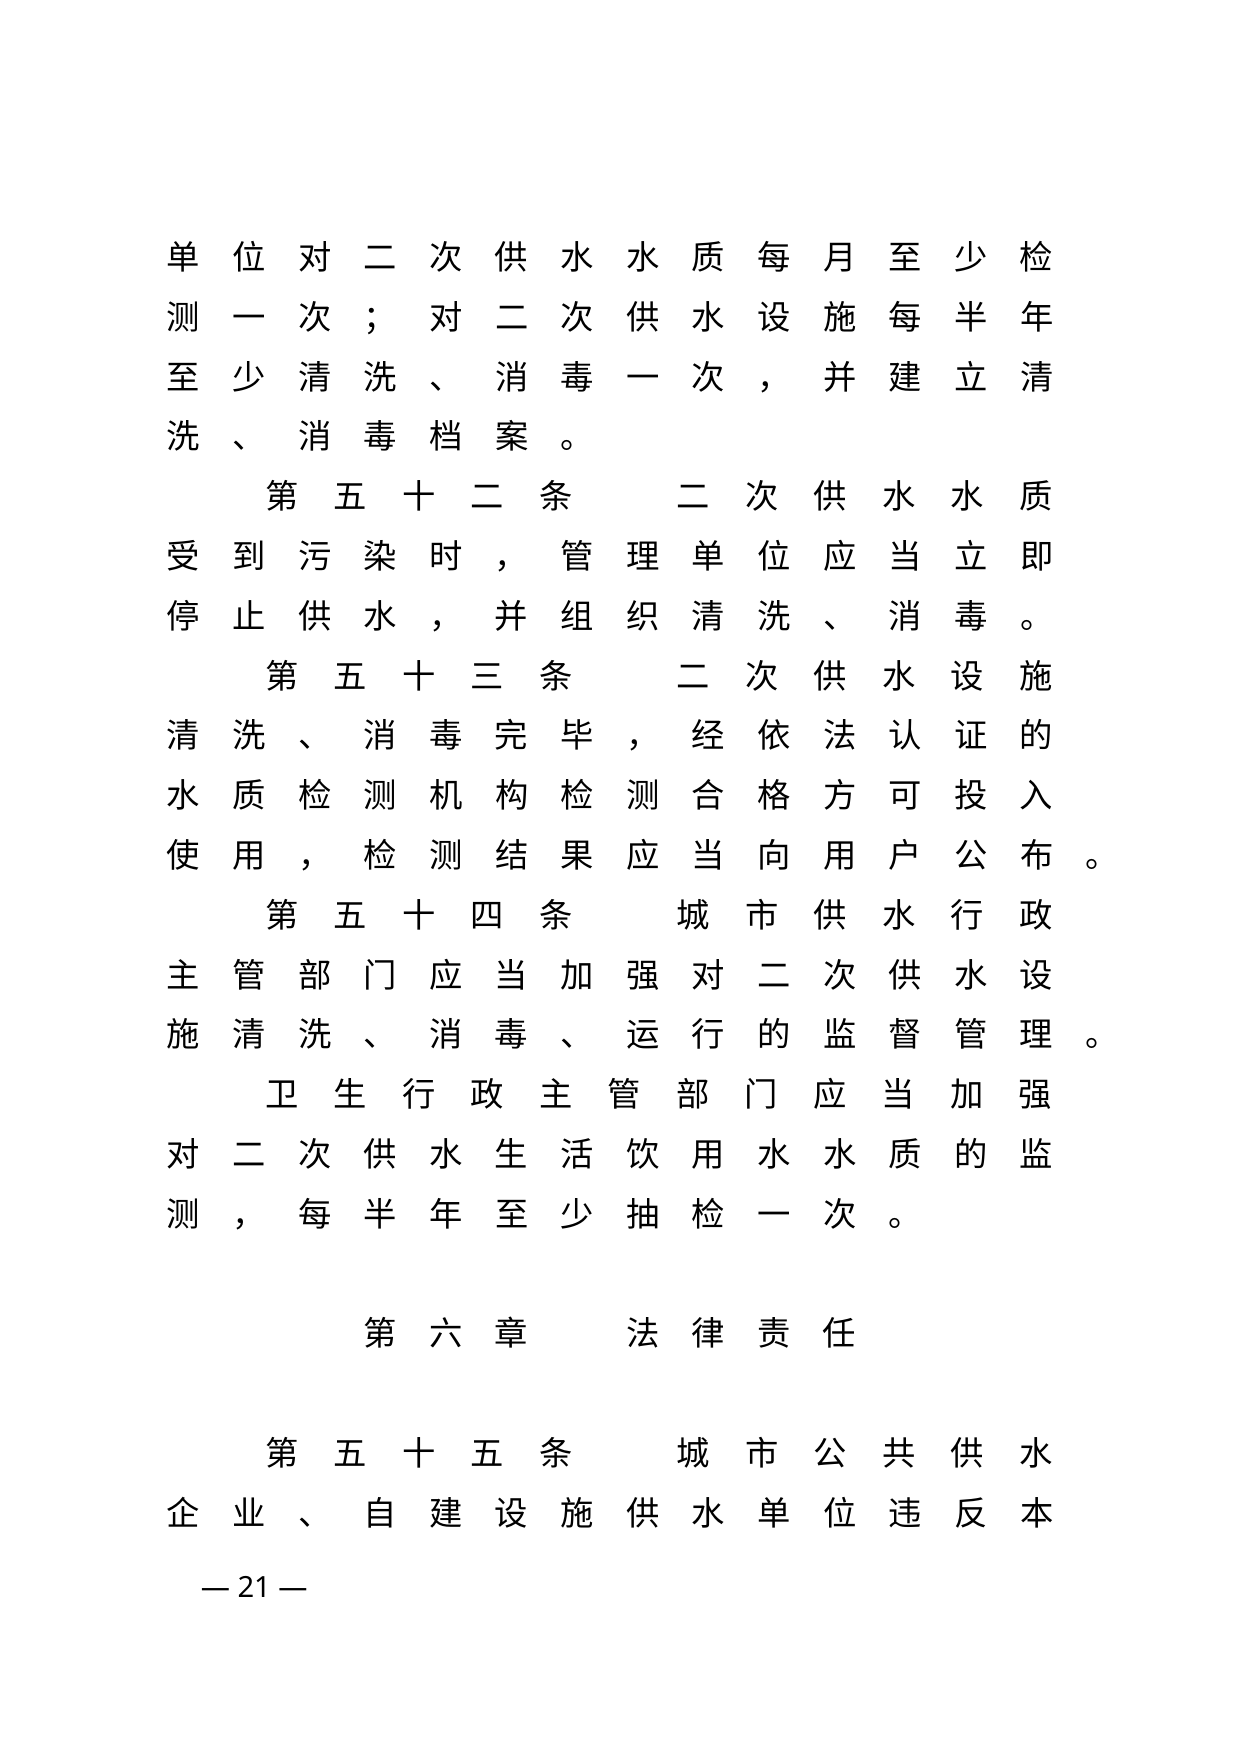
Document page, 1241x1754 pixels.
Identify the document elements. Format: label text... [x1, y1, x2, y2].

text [167, 225, 1085, 464]
text 第五十三条 二次供水设施清洗、消毒完毕，经依法认证的水质检测机构检测合格方可投入使用，检测结果应当向用户公布。 [167, 644, 1085, 883]
text 第六章 法律责任 [167, 1301, 1085, 1361]
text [167, 1421, 1085, 1541]
text 第五十二条 二次供水水质受到污染时，管理单位应当立即停止供水，并组织清洗、消毒。 [167, 464, 1085, 644]
text 第五十四条 城市供水行政主管部门应当加强对二次供水设施清洗、消毒、运行的监督管理。 [167, 883, 1085, 1062]
text 卫生行政主管部门应当加强对二次供水生活饮用水水质的监测，每半年至少抽检一次。 [167, 1062, 1085, 1242]
